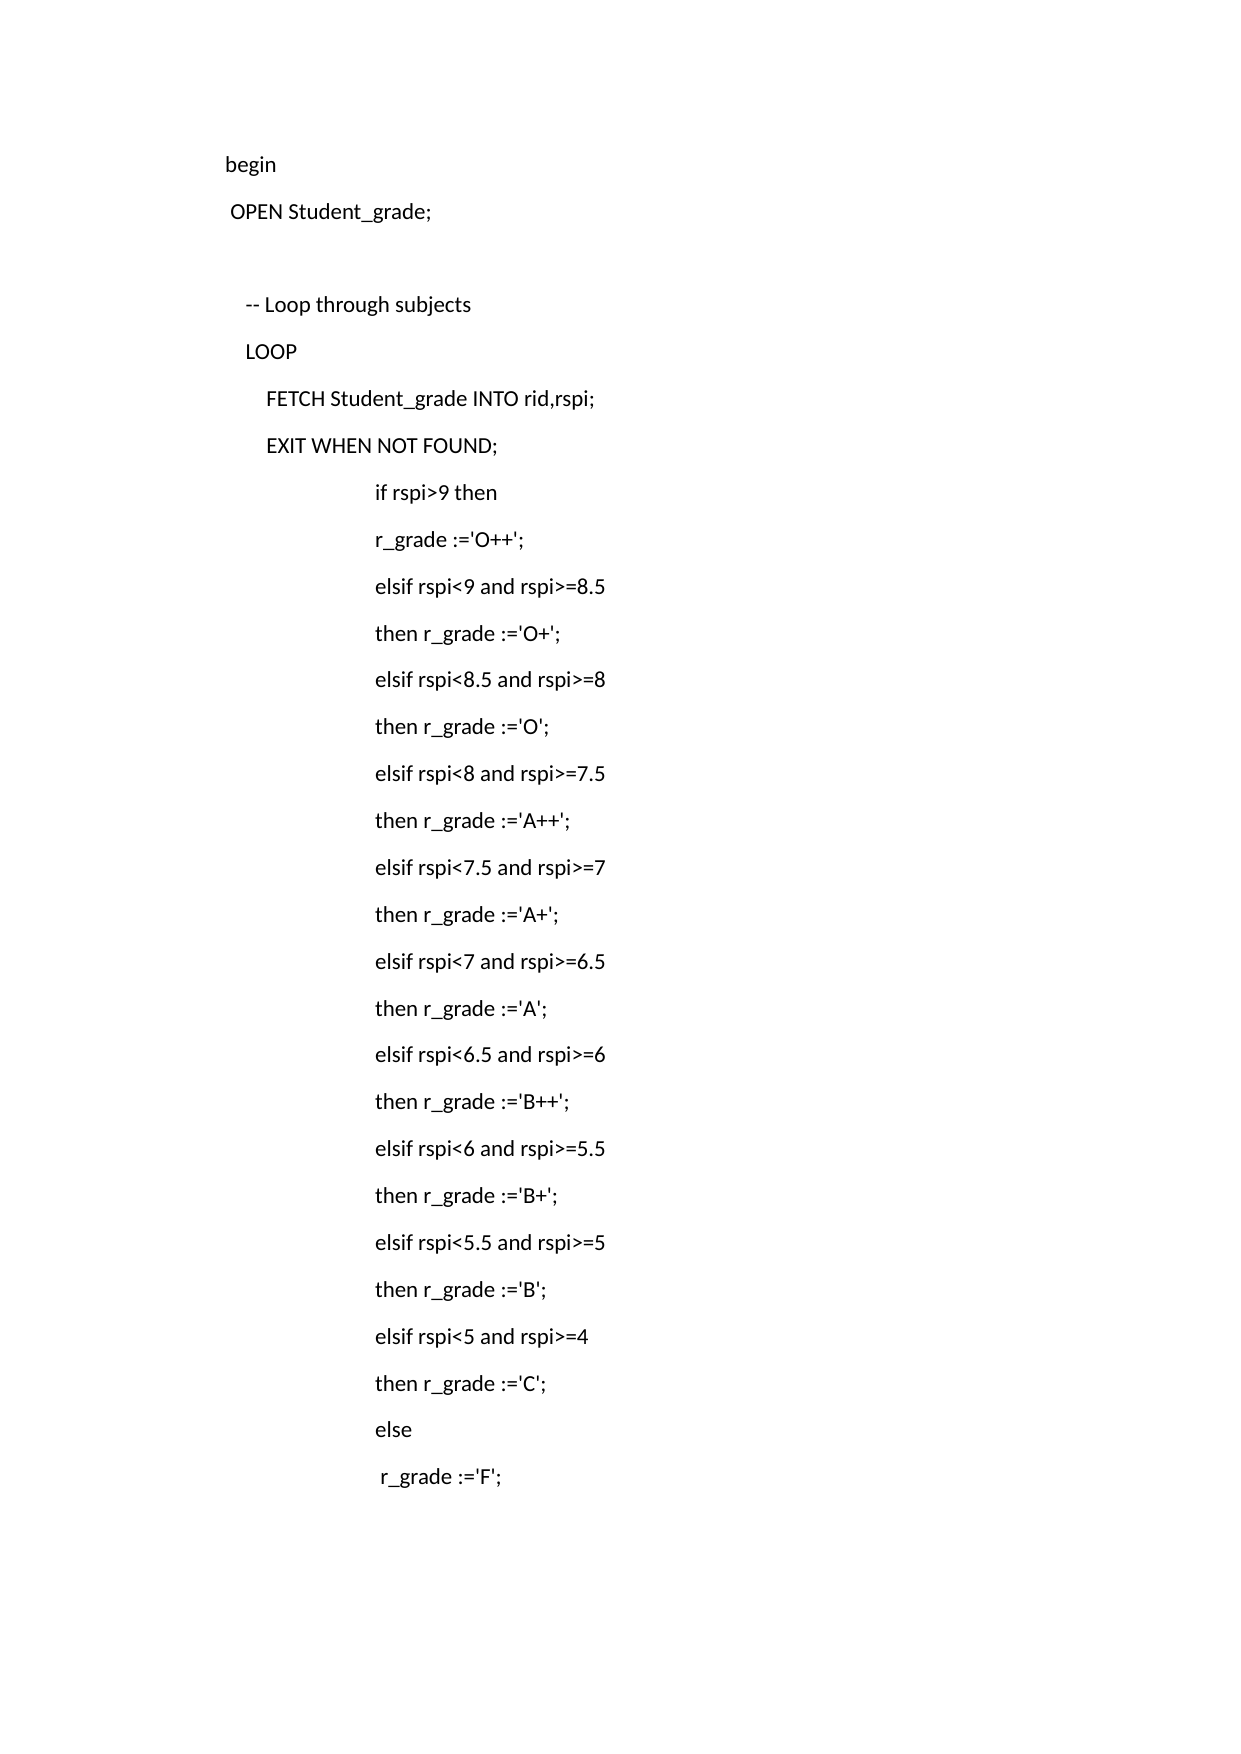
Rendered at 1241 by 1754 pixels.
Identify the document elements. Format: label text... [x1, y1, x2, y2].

text LOOP [225, 337, 1090, 366]
text then r_grade :='B'; [225, 1275, 1090, 1303]
text OPEN Student_grade; [225, 197, 1090, 225]
text if rspi>9 then [225, 478, 1090, 506]
text elsif rspi<8 and rspi>=7.5 [225, 759, 1090, 787]
text else [225, 1416, 1090, 1444]
text then r_grade :='A'; [225, 994, 1090, 1022]
text elsif rspi<7.5 and rspi>=7 [225, 853, 1090, 881]
text r_grade :='O++'; [225, 525, 1090, 553]
text elsif rspi<6.5 and rspi>=6 [225, 1041, 1090, 1069]
text elsif rspi<5 and rspi>=4 [225, 1322, 1090, 1350]
text then r_grade :='A++'; [225, 806, 1090, 834]
text then r_grade :='C'; [225, 1369, 1090, 1397]
text EXIT WHEN NOT FOUND; [225, 431, 1090, 459]
text elsif rspi<8.5 and rspi>=8 [225, 666, 1090, 694]
text then r_grade :='O+'; [225, 619, 1090, 647]
text elsif rspi<7 and rspi>=6.5 [225, 947, 1090, 975]
text FETCH Student_grade INTO rid,rspi; [225, 384, 1090, 412]
text then r_grade :='B+'; [225, 1181, 1090, 1209]
text elsif rspi<6 and rspi>=5.5 [225, 1134, 1090, 1162]
text elsif rspi<5.5 and rspi>=5 [225, 1228, 1090, 1256]
text then r_grade :='A+'; [225, 900, 1090, 928]
text elsif rspi<9 and rspi>=8.5 [225, 572, 1090, 600]
text -- Loop through subjects [225, 291, 1090, 319]
text then r_grade :='O'; [225, 712, 1090, 741]
text begin [225, 150, 1090, 178]
text then r_grade :='B++'; [225, 1087, 1090, 1116]
text r_grade :='F'; [225, 1462, 1090, 1491]
